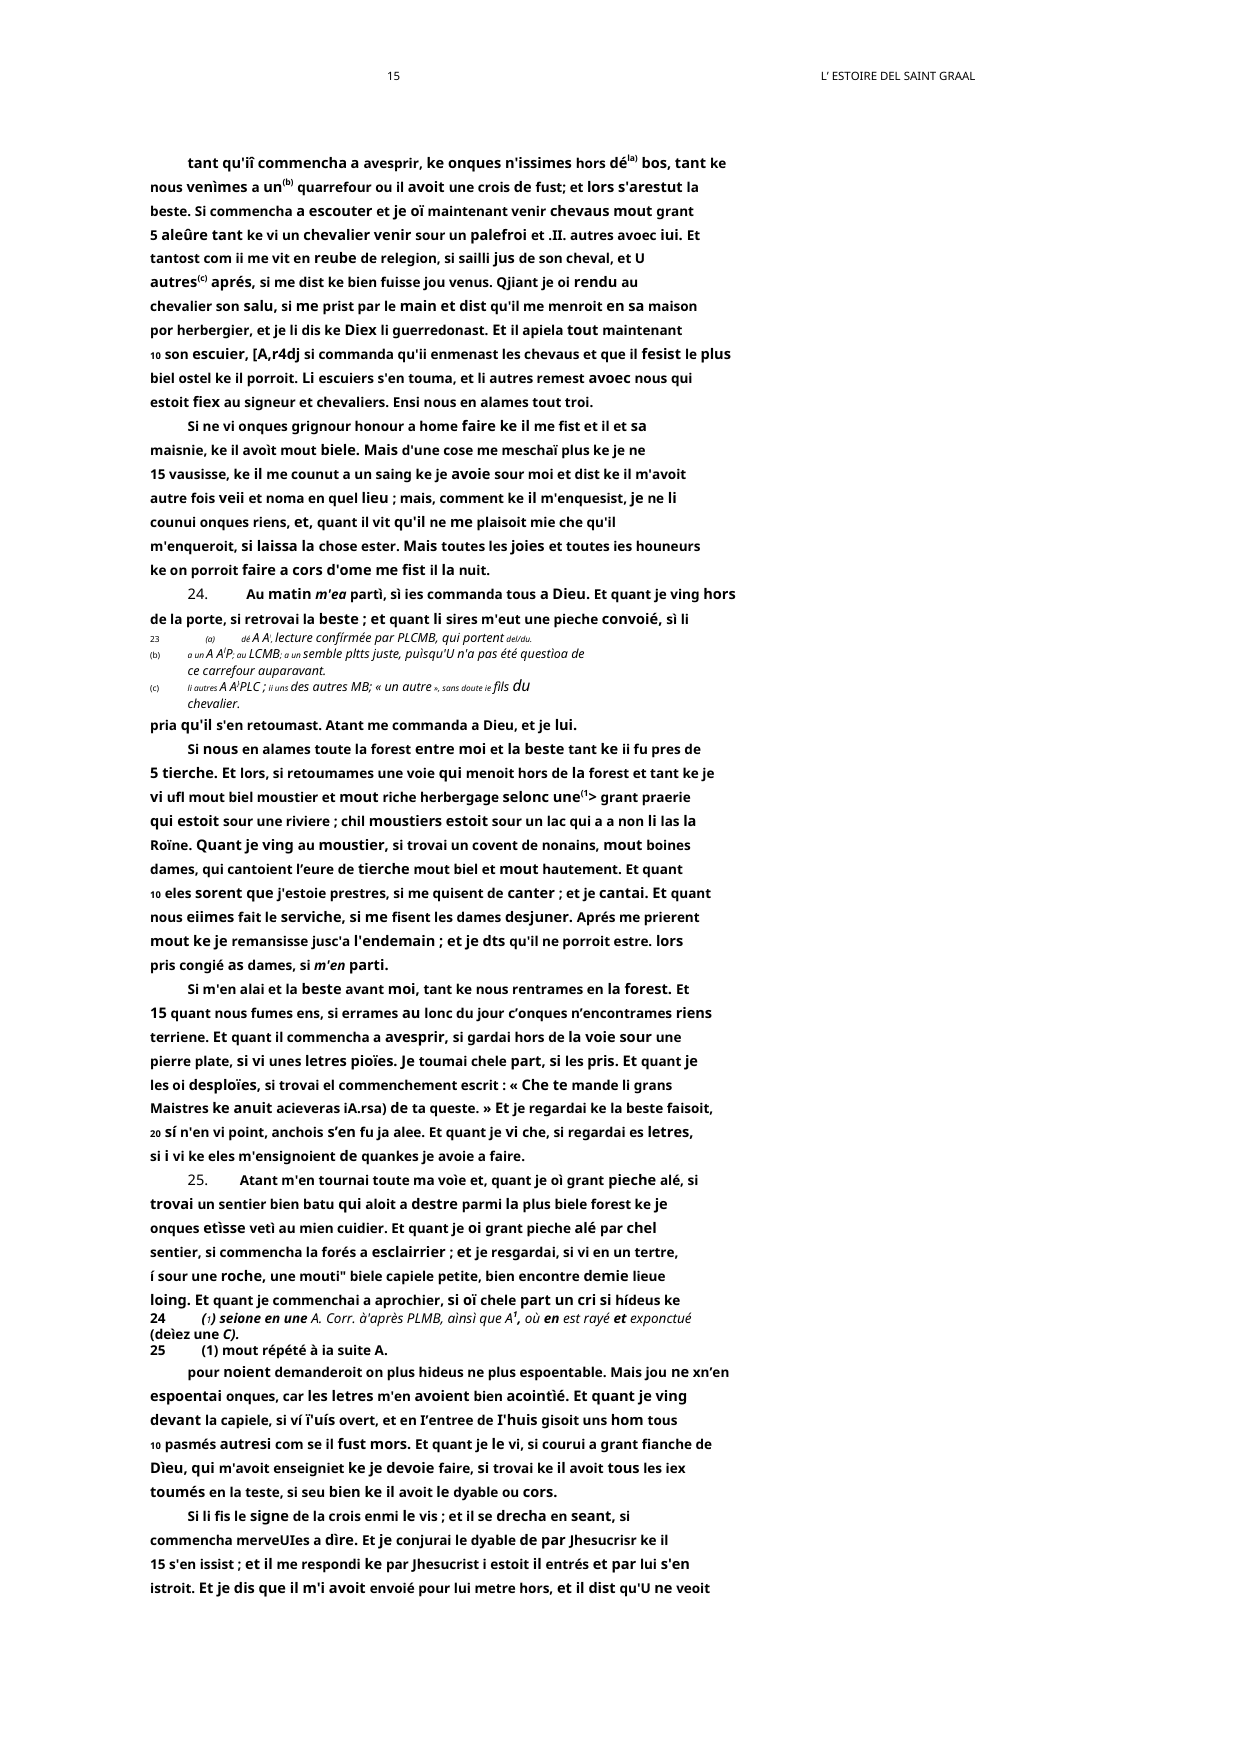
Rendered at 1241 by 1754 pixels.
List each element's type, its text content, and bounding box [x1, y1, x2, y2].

text tant qu'iî commencha a avesprir, ke onques n'issimes hors déla) bos, tant ke nous venìmes a un(b) quarrefour ou il avoit une crois de fust; et lors s'arestut la beste. Si commencha a escouter et je oï maintenant venir chevaus mout grant 5 aleûre tant ke vi un chevalier venir sour un palefroi et .II. autres avoec iui. Et tantost com ii me vit en reube de relegion, si sailli jus de son cheval, et U autres(c) aprés, si me dist ke bien fuisse jou venus. Qjiant je oi rendu au chevalier son salu, si me prist par le main et dist qu'il me menroit en sa maison por herbergier, et je li dis ke Diex li guerredonast. Et il apiela tout maintenant 10 son escuier, [A,r4dj si commanda qu'ii enmenast les chevaus et que il fesist le plus biel ostel ke il porroit. Li escuiers s'en touma, et li autres remest avoec nous qui estoit fiex au signeur et chevaliers. Ensi nous en alames tout troi. [150, 149, 1090, 412]
list Au matin m'ea partì, sì ies commanda tous a Dieu. Et quant je ving hors de la porte, si retrovai la beste ; et quant li sires m'eut une pieche convoié, sì li [150, 580, 1090, 629]
text (deìez une C). [150, 1326, 1090, 1342]
list a un A AlP; au LCMB; a un semble pltts juste, puìsqu'U n'a pas été questìoa de ce carrefour auparavant. [150, 646, 1090, 678]
list Atant m'en tournai toute ma voìe et, quant je oì grant pieche alé, si trovai un sentier bien batu qui aloit a destre parmi la plus biele forest ke je onques etìsse vetì au mien cuidier. Et quant je oi grant pieche alé par chel sentier, si commencha la forés a esclairrier ; et je resgardai, si vi en un tertre, í sour une roche, une mouti" biele capiele petite, bien encontre demie lieue loing. Et quant je commenchai a aprochier, si oï chele part un cri si hídeus ke [150, 1167, 1090, 1310]
list (a) dé A A!, lecture confírmée par PLCMB, qui portent del/du. [150, 629, 1090, 646]
text Si nous en alames toute la forest entre moi et la beste tant ke ii fu pres de 5 tierche. Et lors, si retoumames une voie qui menoit hors de la forest et tant ke je vi ufl mout biel moustier et mout riche herbergage selonc une(1> grant praerie qui estoit sour une riviere ; chil moustiers estoit sour un lac qui a a non li las la Roïne. Quant je ving au moustier, si trovai un covent de nonains, mout boines dames, qui cantoient l’eure de tierche mout biel et mout hautement. Et quant 10 eles sorent que j'estoie prestres, si me quisent de canter ; et je cantai. Et quant nous eiimes fait le serviche, si me fisent les dames desjuner. Aprés me prierent mout ke je remansisse jusc'a l'endemain ; et je dts qu'il ne porroit estre. lors pris congié as dames, si m'en parti. [150, 735, 1090, 975]
list (1) seione en une A. Corr. à'après PLMB, aìnsì que A1, où en est rayé et exponctué [150, 1310, 1090, 1326]
text pria qu'il s'en retoumast. Atant me commanda a Dieu, et je lui. [150, 711, 1090, 735]
text pour noient demanderoit on plus hideus ne plus espoentable. Mais jou ne xn’en espoentai onques, car les letres m'en avoient bien acointìé. Et quant je ving devant la capiele, si ví ï'uís overt, et en I’entree de I'huis gisoit uns hom tous 10 pasmés autresi com se il fust mors. Et quant je le vi, si courui a grant fianche de Dìeu, qui m'avoit enseigniet ke je devoie faire, si trovai ke il avoit tous les iex toumés en la teste, si seu bien ke il avoit le dyable ou cors. [150, 1358, 1090, 1502]
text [150, 1502, 1090, 1598]
text Si m'en alai et la beste avant moi, tant ke nous rentrames en la forest. Et 15 quant nous fumes ens, si errames au lonc du jour c’onques n’encontrames riens terriene. Et quant il commencha a avesprir, si gardai hors de la voie sour une pierre plate, si vi unes letres pioïes. Je toumai chele part, si les pris. Et quant je les oi desploïes, si trovai el commenchement escrit : « Che te mande li grans Maistres ke anuit acieveras iA.rsa) de ta queste. » Et je regardai ke la beste faisoit, 20 sí n'en vi point, anchois s’en fu ja alee. Et quant je vi che, si regardai es letres, si i vi ke eles m'ensignoient de quankes je avoie a faire. [150, 975, 1090, 1167]
text Si ne vi onques grignour honour a home faire ke il me fist et il et sa maisnie, ke il avoìt mout biele. Mais d'une cose me meschaï plus ke je ne 15 vausisse, ke il me counut a un saing ke je avoie sour moi et dist ke il m'avoit autre fois veii et noma en quel lieu ; mais, comment ke il m'enquesist, je ne li counui onques riens, et, quant il vit qu'il ne me plaisoit mie che qu'il m'enqueroit, si laissa la chose ester. Mais toutes les joies et toutes ies houneurs ke on porroit faire a cors d'ome me fist il la nuit. [150, 412, 1090, 580]
list li autres A A}PLC ; ii uns des autres MB; « un autre », sans doute ie fìls du chevalier. [150, 678, 1090, 711]
list (1) mout répété à ia suite A. [150, 1342, 1090, 1358]
